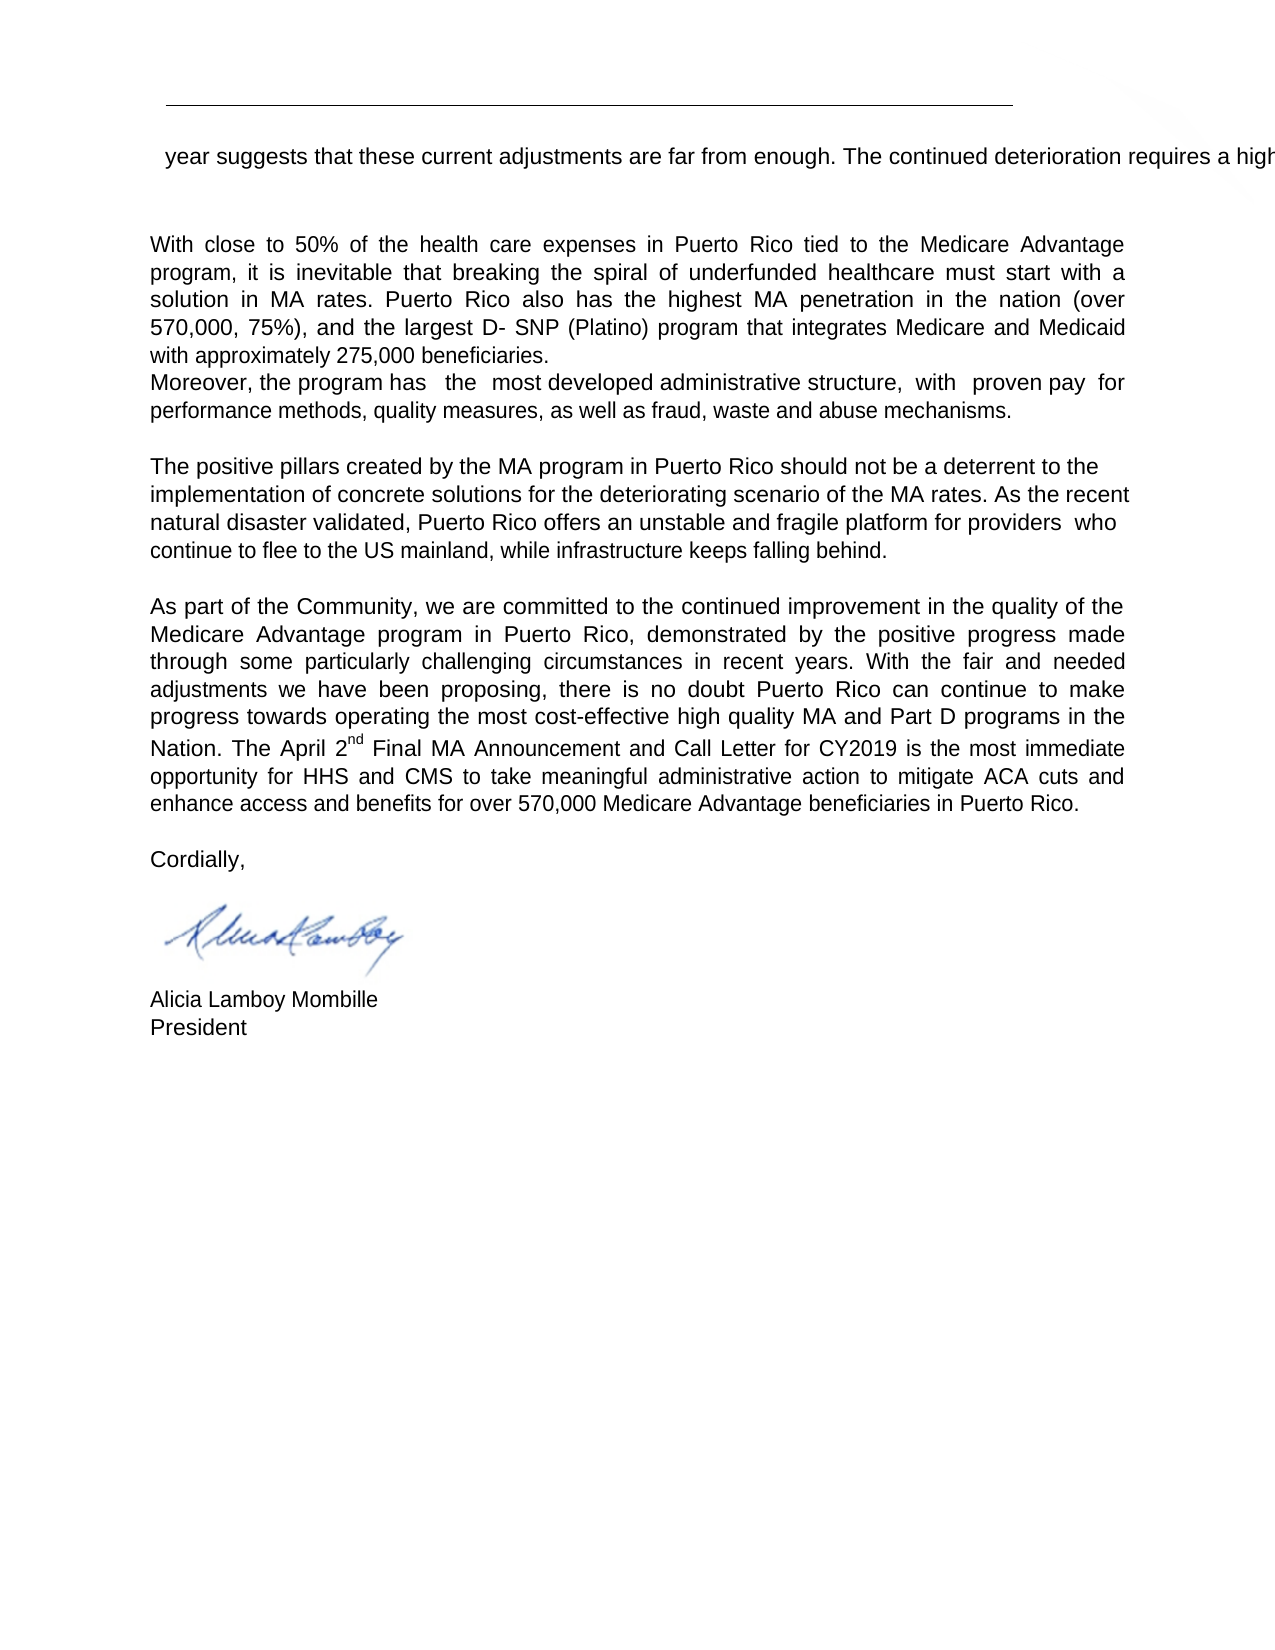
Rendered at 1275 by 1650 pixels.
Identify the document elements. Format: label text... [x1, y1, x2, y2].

text Moreover, the program has the [150, 369, 478, 396]
text implementation of concrete solutions for the deteriorating scenario of the MA rates. As the recent [150, 481, 1250, 507]
text natural disaster validated, Puerto Rico offers an unstable and fragile platform for providers who [150, 509, 1250, 536]
text Cordially, [150, 846, 1250, 873]
text As part of the Community, we are committed to the continued improvement in the quality of the Medicare Advantage program in Puerto Rico, demonstrated by the positive progress made through some particularly challenging circumstances in recent years. With the fair and needed adjustments we have been proposing, there is no doubt Puerto Rico can continue to make progress towards operating the most cost-effective high quality MA and Part D programs in the Nation. The April 2nd Final MA Announcement and Call Letter for CY2019 is the most immediate opportunity for HHS and CMS to take meaningful administrative action to mitigate ACA cuts and enhance access and benefits for over 570,000 Medicare Advantage beneficiaries in Puerto Rico. [150, 593, 1126, 817]
text Alicia Lamboy Mombille President [150, 986, 381, 1040]
text The positive pillars created by the MA program in Puerto Rico should not be a deterrent to the [150, 453, 1250, 479]
text proven pay for [972, 369, 1250, 396]
text continue to flee to the US mainland, while infrastructure keeps falling behind. [150, 537, 1250, 563]
text With close to 50% of the health care expenses in Puerto Rico tied to the Medicare Advantage program, it is inevitable that breaking the spiral of underfunded healthcare must start with a solution in MA rates. Puerto Rico also has the highest MA penetration in the nation (over 570,000, 75%), and the largest D- SNP (Platino) program that integrates Medicare and Medicaid with approximately 275,000 beneficiaries. [150, 231, 1126, 368]
picture [153, 874, 435, 986]
text performance methods, quality measures, as well as fraud, waste and abuse mechanisms. [150, 397, 1250, 423]
text most developed administrative structure, with [492, 369, 958, 396]
picture [1017, 42, 1254, 206]
